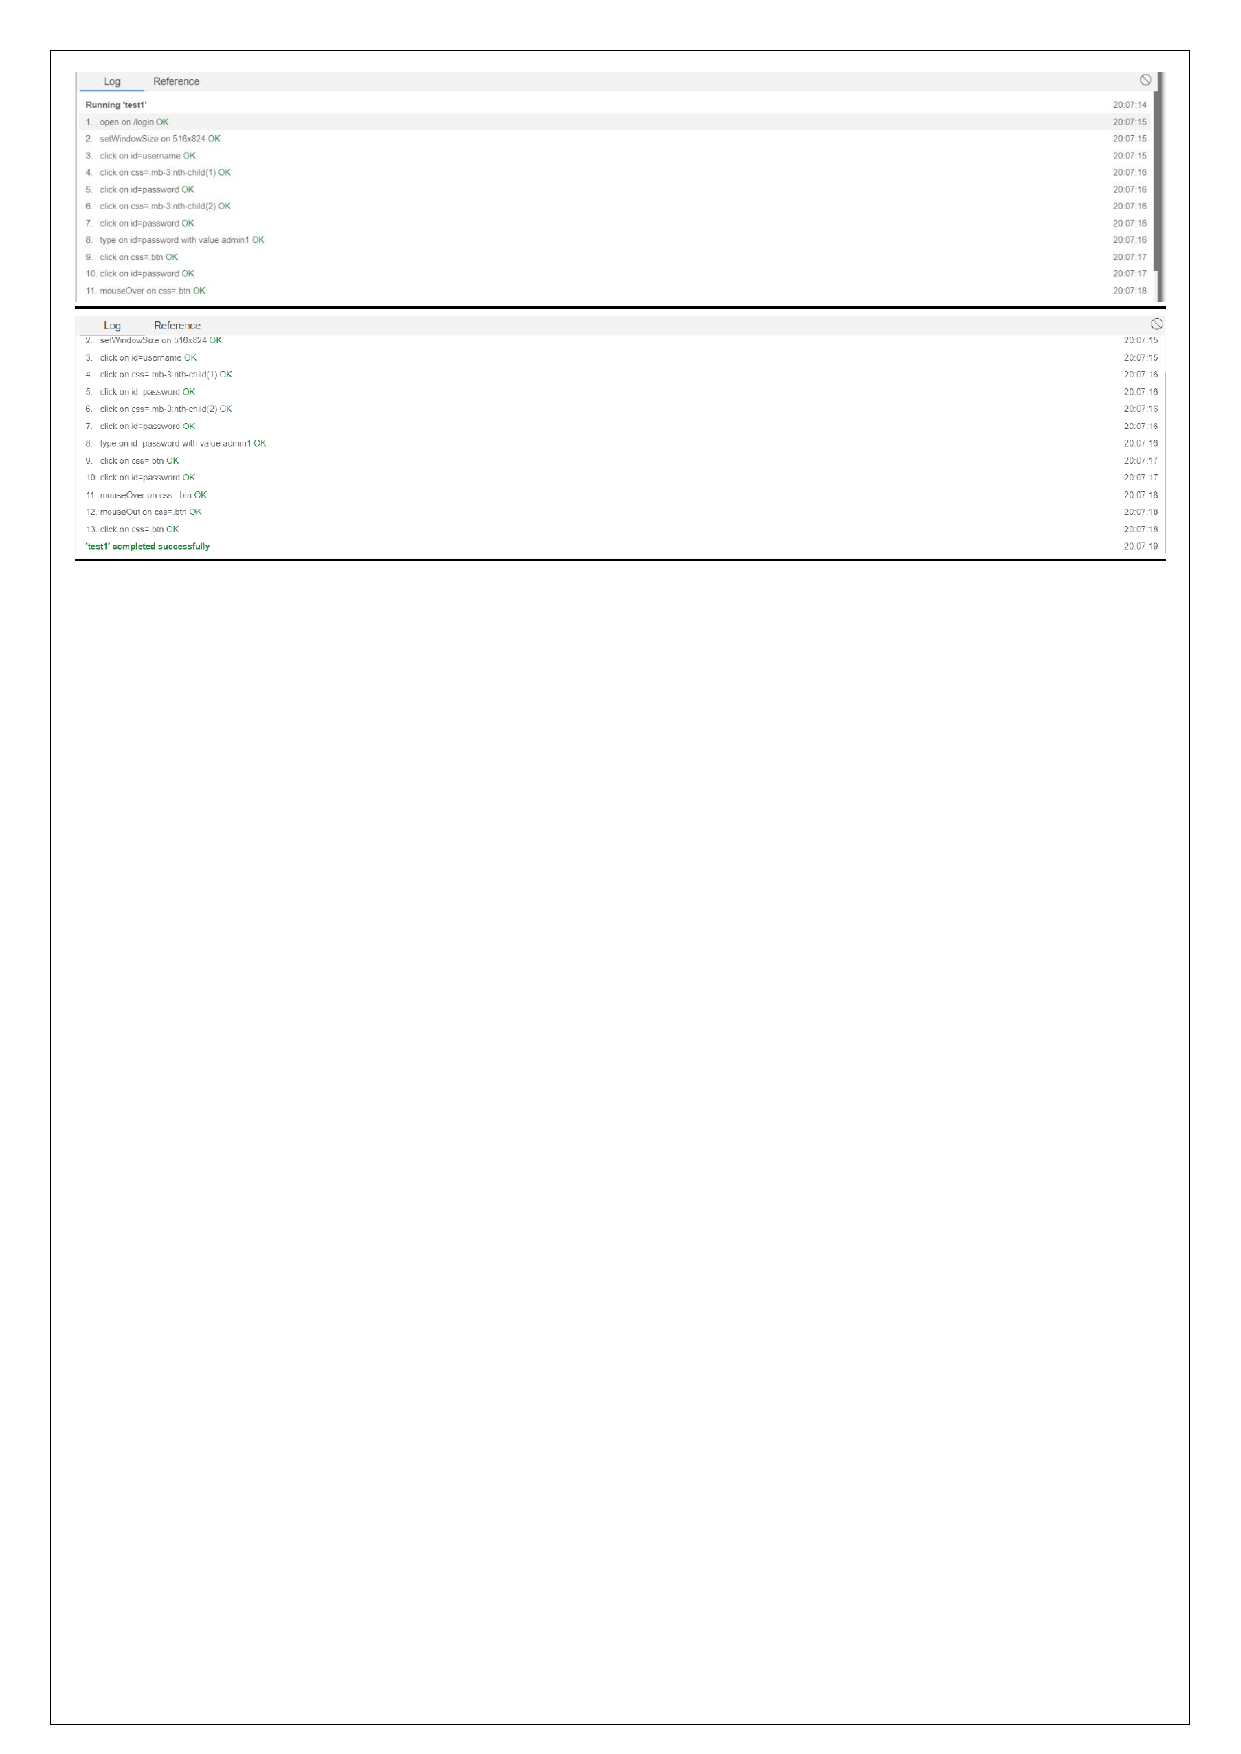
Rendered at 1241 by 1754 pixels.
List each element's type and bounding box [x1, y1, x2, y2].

picture [75, 306, 1166, 561]
picture [75, 72, 1166, 302]
